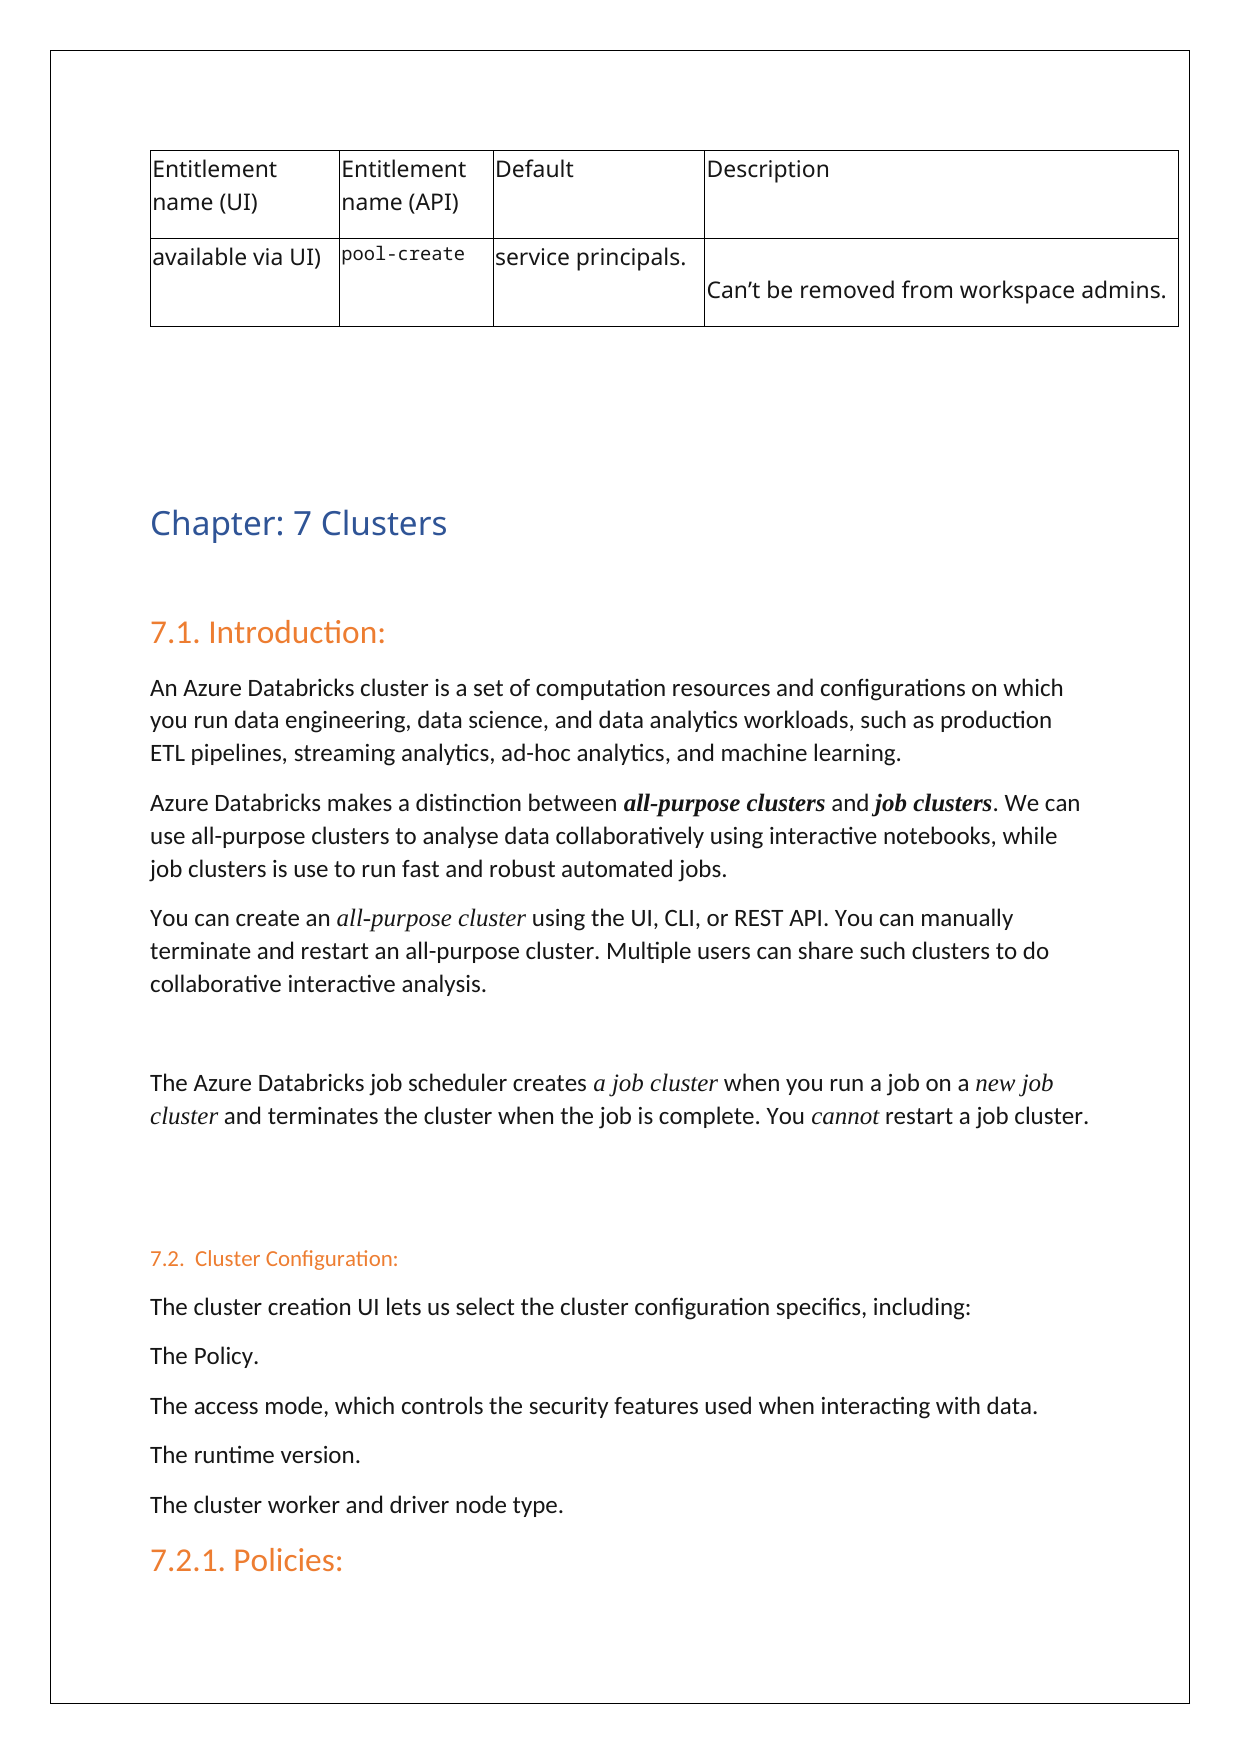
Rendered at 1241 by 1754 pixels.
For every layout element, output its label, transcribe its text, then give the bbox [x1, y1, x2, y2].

subtitle Chapter: 7 Clusters [150, 500, 1090, 546]
text An Azure Databricks cluster is a set of computation resources and configurations on which you run data engineering, data science, and data analytics workloads, such as production ETL pipelines, streaming analytics, ad-hoc analytics, and machine learning. [150, 672, 1090, 768]
table_header Entitlement name (API) [340, 151, 493, 238]
text The Policy. [150, 1340, 1090, 1371]
text 7.2.1. Policies: [150, 1538, 1090, 1579]
table_header Default [494, 151, 704, 238]
text 7.1. Introduction: [150, 611, 1090, 652]
text The access mode, which controls the security features used when interacting with data. [150, 1390, 1090, 1420]
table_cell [494, 239, 704, 326]
text The cluster creation UI lets us select the cluster configuration specifics, including: [150, 1291, 1090, 1321]
text The cluster worker and driver node type. [150, 1489, 1090, 1519]
text The Azure Databricks job scheduler creates a job cluster when you run a job on a new job cluster and terminates the cluster when the job is complete. You cannot restart a job cluster. [150, 1068, 1090, 1131]
table_cell allow-instance-pool-create [340, 239, 493, 326]
text You can create an all-purpose cluster using the UI, CLI, or REST API. You can manually terminate and restart an all-purpose cluster. Multiple users can share such clusters to do collaborative interactive analysis. [150, 903, 1090, 999]
text Azure Databricks makes a distinction between all-purpose clusters and job clusters. We can use all-purpose clusters to analyse data collaboratively using interactive notebooks, while job clusters is use to run fast and robust automated jobs. [150, 787, 1090, 883]
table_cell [151, 239, 339, 326]
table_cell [705, 239, 1178, 326]
table_header Description [705, 151, 1178, 238]
text The runtime version. [150, 1439, 1090, 1470]
table_header Entitlement name (UI) [151, 151, 339, 238]
text 7.2. Cluster Configuration: [150, 1244, 1090, 1272]
